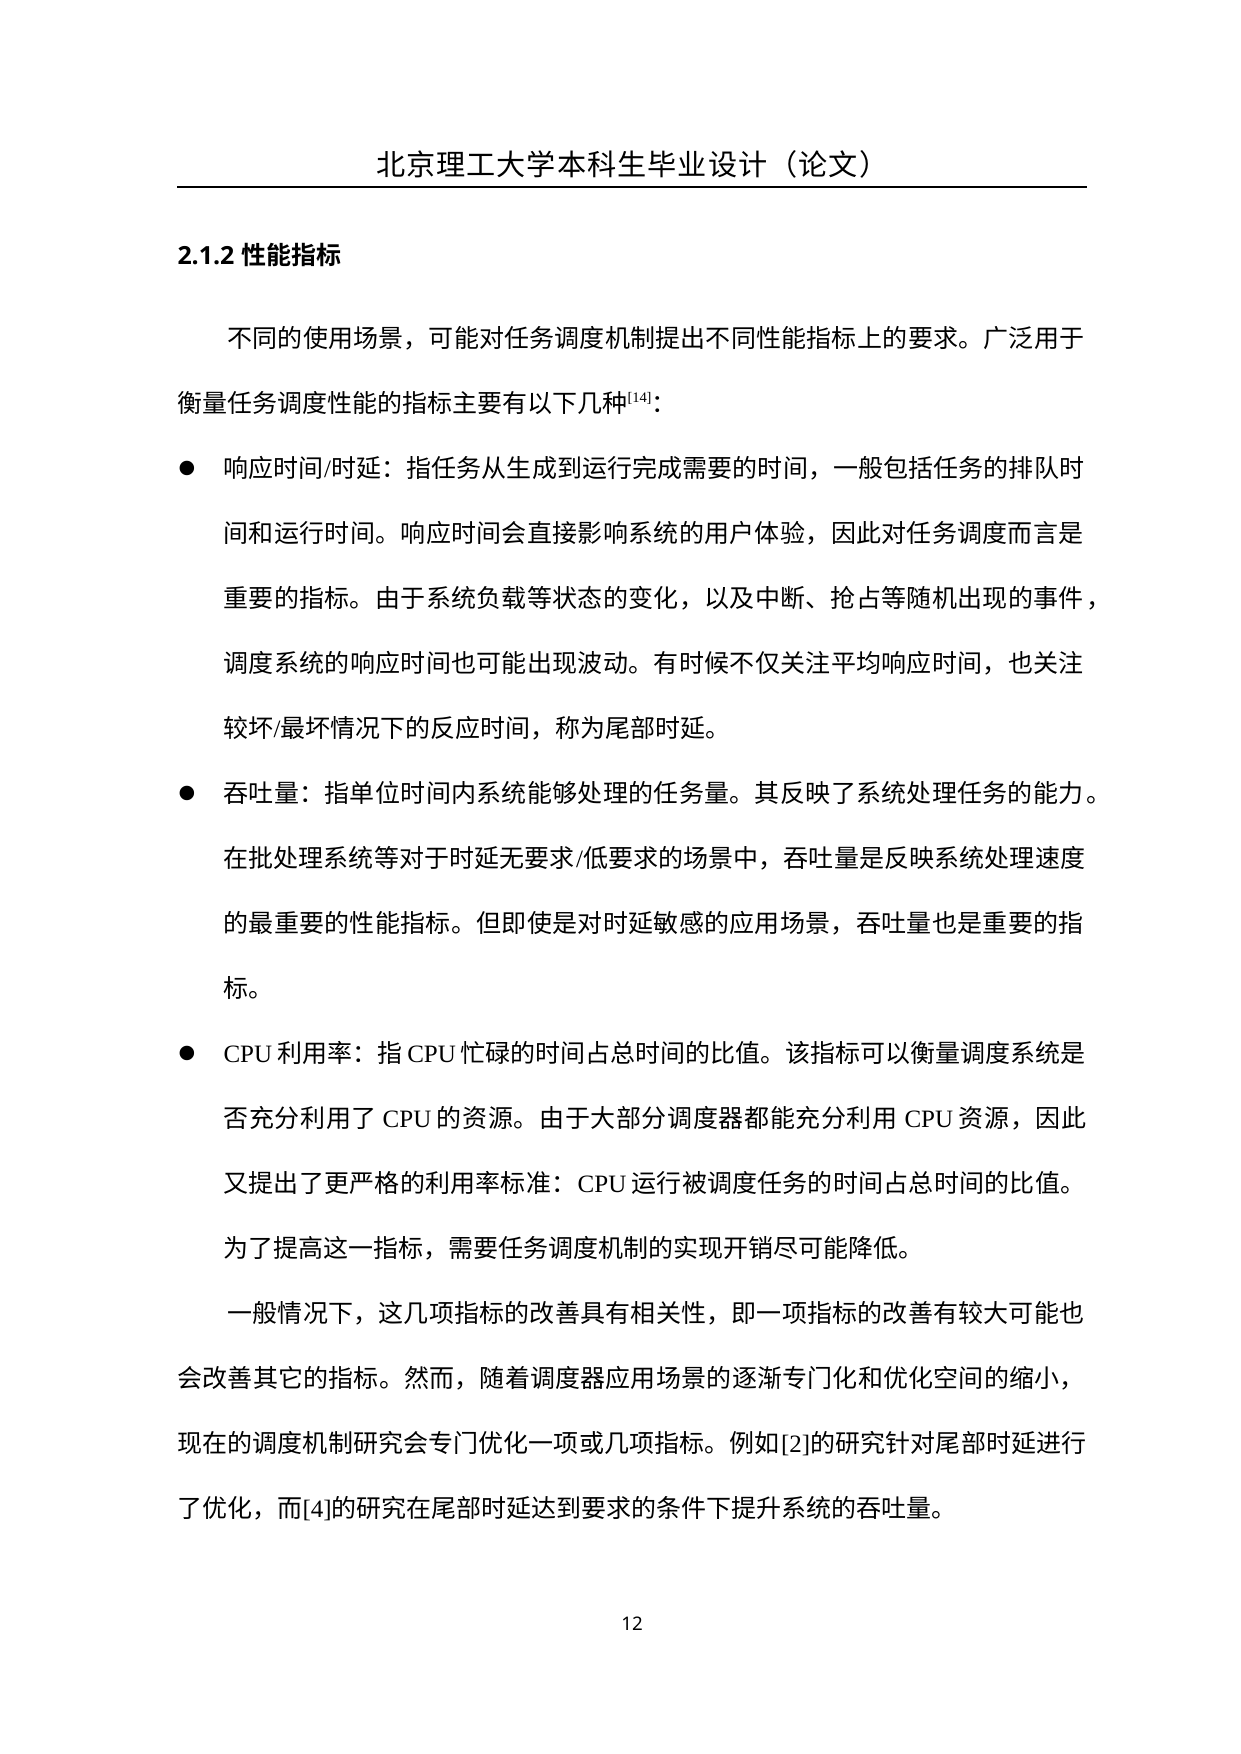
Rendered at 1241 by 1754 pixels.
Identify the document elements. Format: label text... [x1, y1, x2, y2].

list 响应时间/时延：指任务从生成到运行完成需要的时间，一般包括任务的排队时间和运行时间。响应时间会直接影响系统的用户体验，因此对任务调度而言是重要的指标。由于系统负载等状态的变化，以及中断、抢占等随机出现的事件，调度系统的响应时间也可能出现波动。有时候不仅关注平均响应时间，也关注较坏/最坏情况下的反应时间，称为尾部时延。 [177, 434, 1087, 759]
list 吞吐量：指单位时间内系统能够处理的任务量。其反映了系统处理任务的能力。在批处理系统等对于时延无要求/低要求的场景中，吞吐量是反映系统处理速度的最重要的性能指标。但即使是对时延敏感的应用场景，吞吐量也是重要的指标。 [177, 759, 1087, 1019]
text 一般情况下，这几项指标的改善具有相关性，即一项指标的改善有较大可能也会改善其它的指标。然而，随着调度器应用场景的逐渐专门化和优化空间的缩小，现在的调度机制研究会专门优化一项或几项指标。例如[2]的研究针对尾部时延进行了优化，而[4]的研究在尾部时延达到要求的条件下提升系统的吞吐量。 [177, 1279, 1087, 1539]
text 2.1.2 性能指标 [177, 221, 1087, 286]
text 不同的使用场景，可能对任务调度机制提出不同性能指标上的要求。广泛用于衡量任务调度性能的指标主要有以下几种[14]： [177, 304, 1087, 434]
list CPU利用率：指CPU忙碌的时间占总时间的比值。该指标可以衡量调度系统是否充分利用了CPU的资源。由于大部分调度器都能充分利用CPU资源，因此又提出了更严格的利用率标准：CPU运行被调度任务的时间占总时间的比值。为了提高这一指标，需要任务调度机制的实现开销尽可能降低。 [177, 1019, 1087, 1279]
